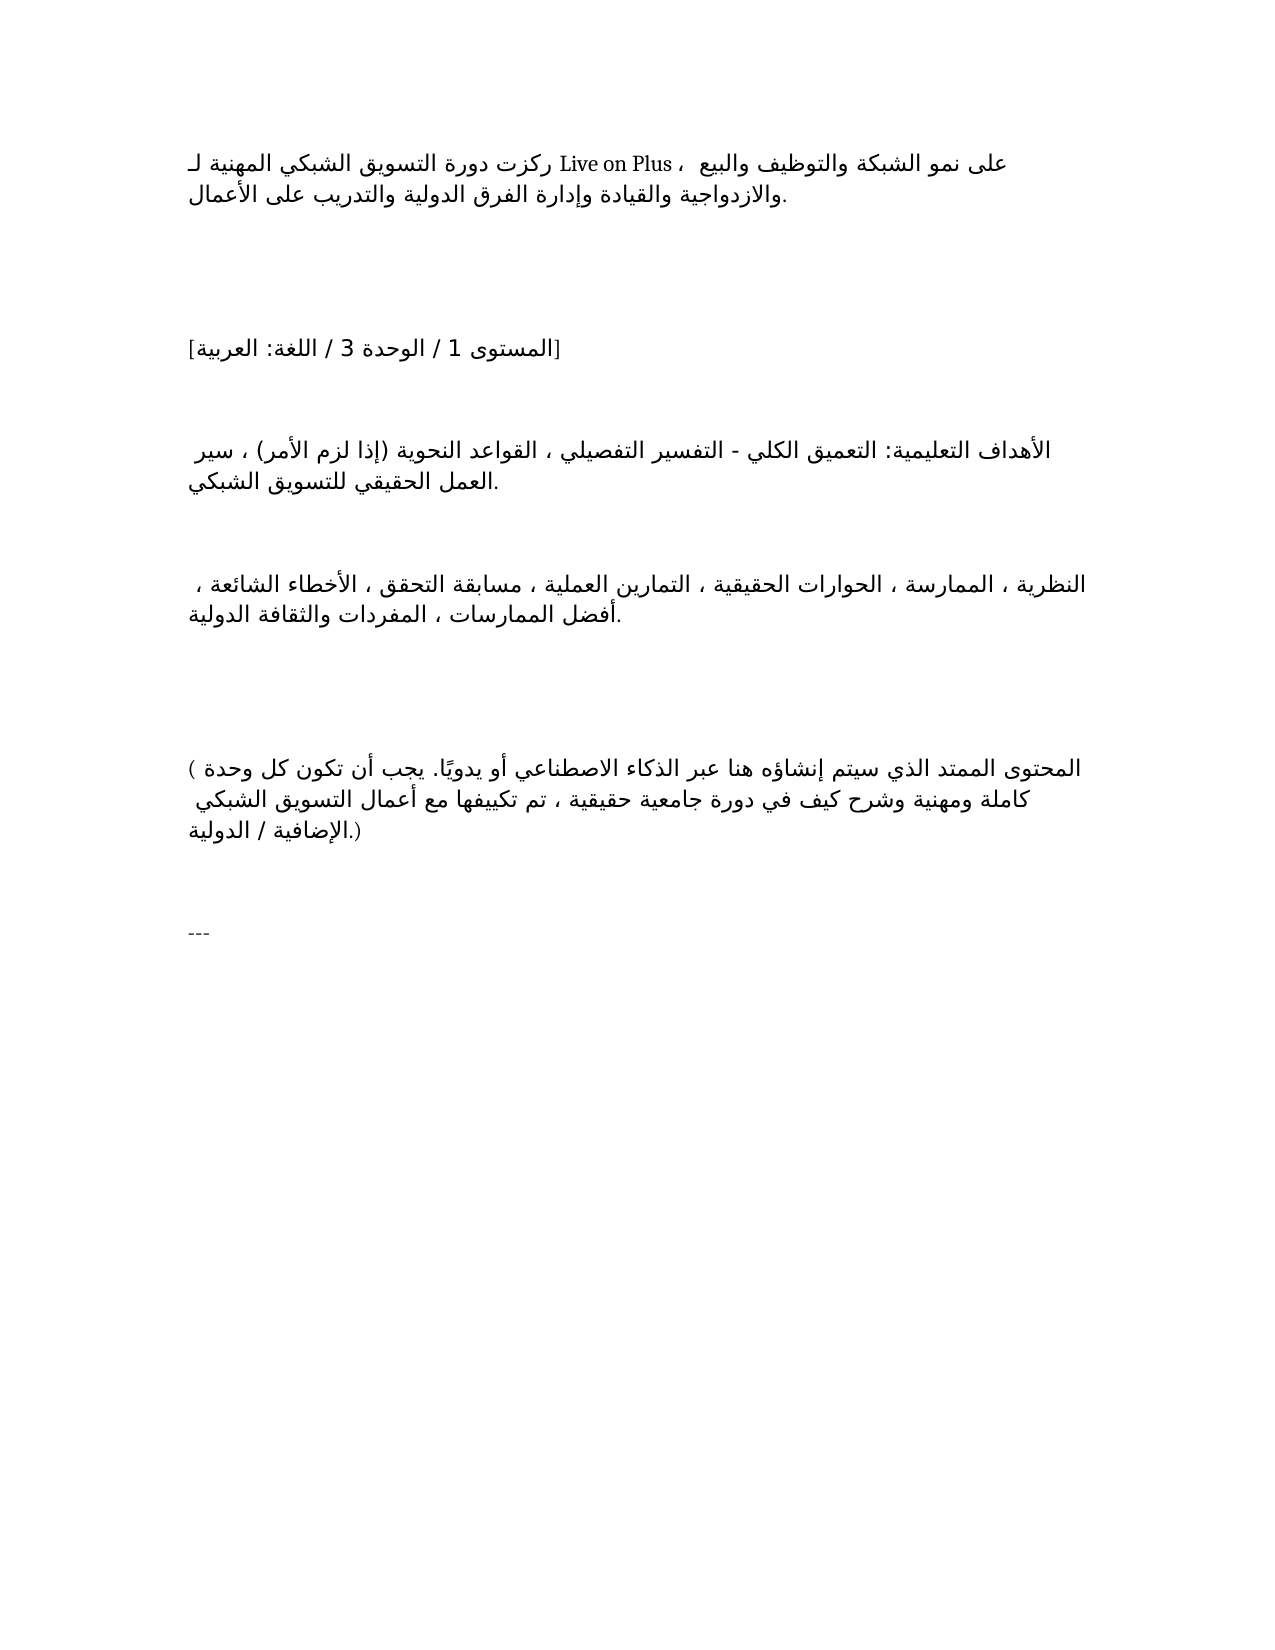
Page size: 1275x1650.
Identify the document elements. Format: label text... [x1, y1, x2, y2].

text النظرية ، الممارسة ، الحوارات الحقيقية ، التمارين العملية ، مسابقة التحقق ، الأخطاء الشائعة ، أفضل الممارسات ، المفردات والثقافة الدولية. [187, 571, 1087, 629]
text الأهداف التعليمية: التعميق الكلي - التفسير التفصيلي ، القواعد النحوية (إذا لزم الأمر) ، سير العمل الحقيقي للتسويق الشبكي. [187, 438, 1087, 495]
text [المستوى 1 / الوحدة 3 / اللغة: العربية] [187, 335, 1087, 362]
text ركزت دورة التسويق الشبكي المهنية لـ Live on Plus ، على نمو الشبكة والتوظيف والبيع والازدواجية والقيادة وإدارة الفرق الدولية والتدريب على الأعمال. [187, 150, 1087, 208]
text --- [187, 920, 1087, 946]
text (المحتوى الممتد الذي سيتم إنشاؤه هنا عبر الذكاء الاصطناعي أو يدويًا. يجب أن تكون كل وحدة كاملة ومهنية وشرح كيف في دورة جامعية حقيقية ، تم تكييفها مع أعمال التسويق الشبكي الإضافية / الدولية.) [187, 756, 1087, 844]
